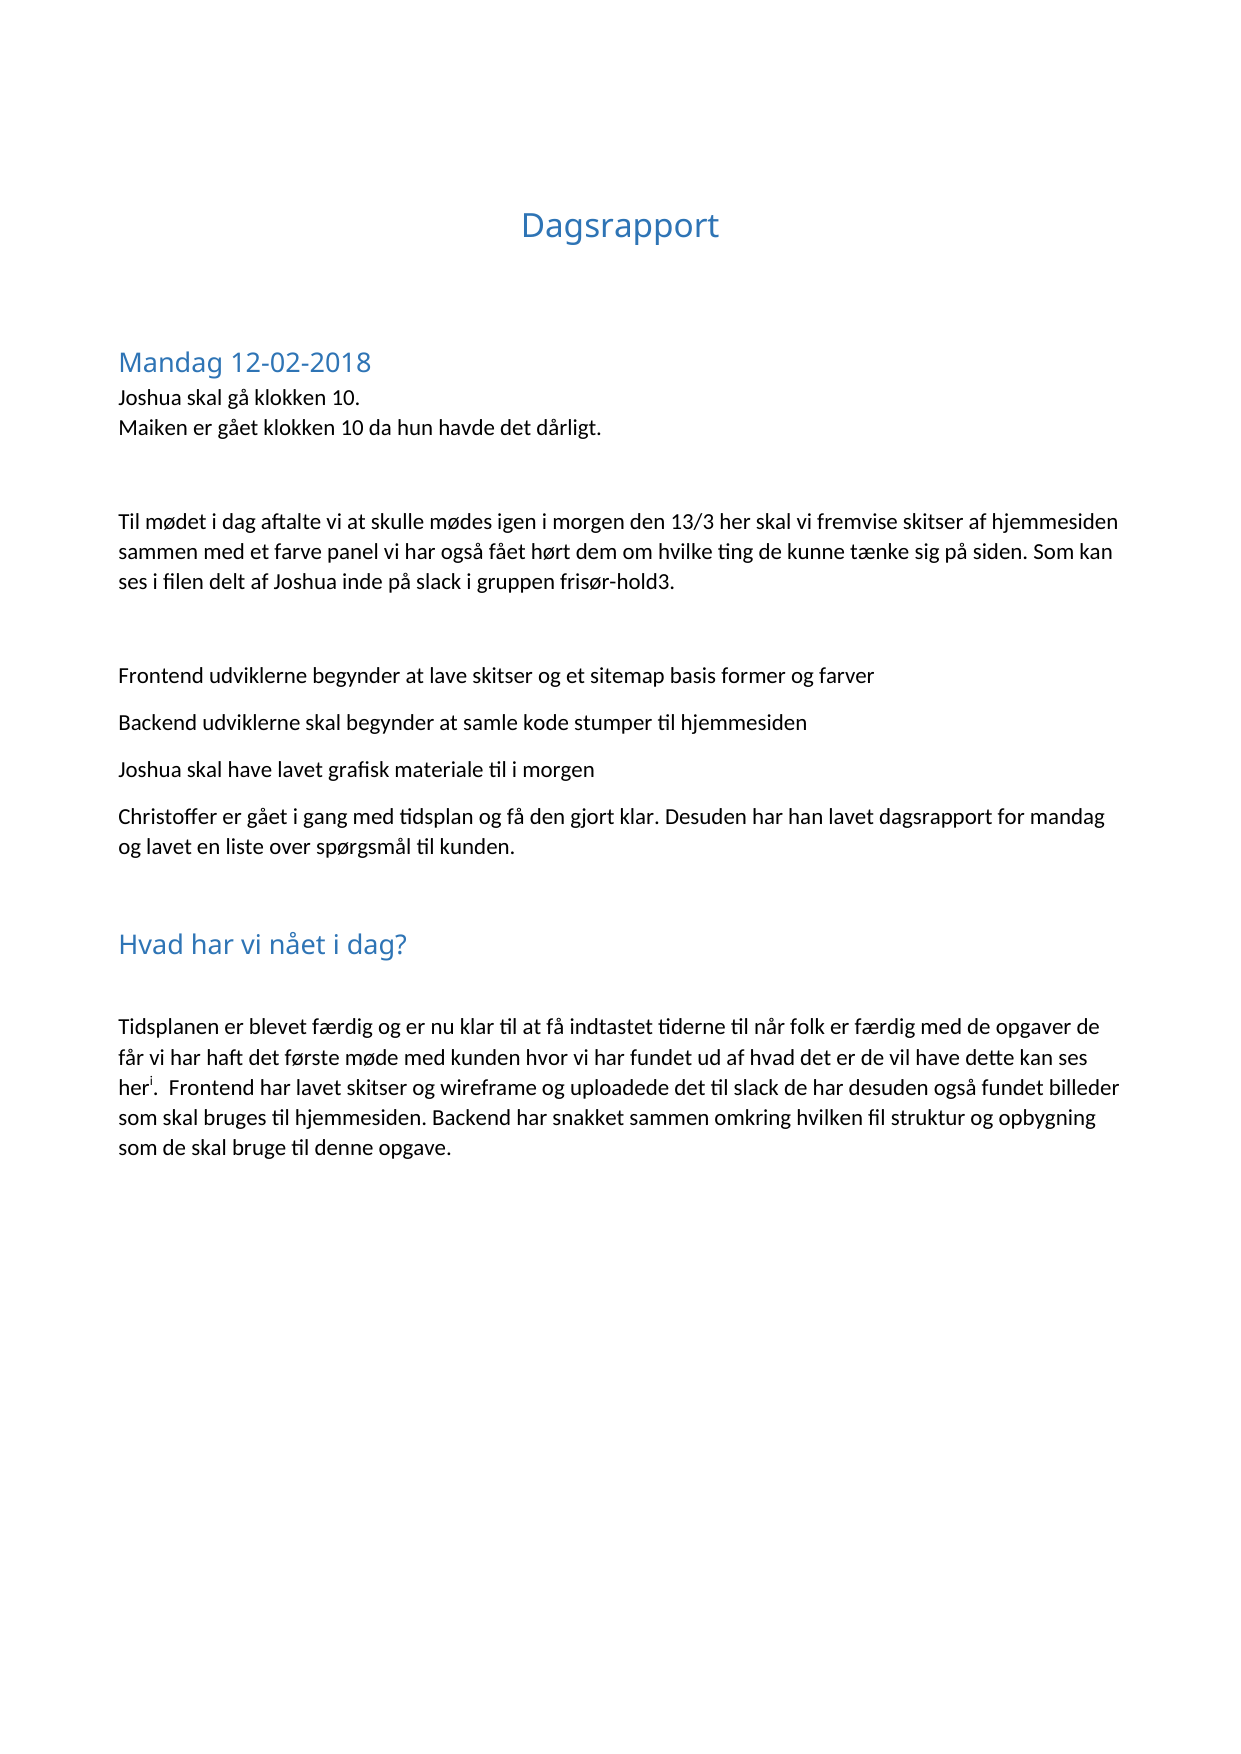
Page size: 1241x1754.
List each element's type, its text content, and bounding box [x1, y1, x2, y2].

subtitle Mandag 12-02-2018 [118, 343, 1122, 380]
subtitle Hvad har vi nået i dag? [118, 926, 1122, 963]
text Backend udviklerne skal begynder at samle kode stumper til hjemmesiden [118, 708, 1122, 736]
text Frontend udviklerne begynder at lave skitser og et sitemap basis former og farver [118, 661, 1122, 689]
text Christoffer er gået i gang med tidsplan og få den gjort klar. Desuden har han lavet dagsrapport for mandag og lavet en liste over spørgsmål til kunden. [118, 802, 1122, 860]
text Til mødet i dag aftalte vi at skulle mødes igen i morgen den 13/3 her skal vi fremvise skitser af hjemmesiden sammen med et farve panel vi har også fået hørt dem om hvilke ting de kunne tænke sig på siden. Som kan ses i filen delt af Joshua inde på slack i gruppen frisør-hold3. [118, 507, 1122, 595]
text Joshua skal gå klokken 10. Maiken er gået klokken 10 da hun havde det dårligt. [118, 383, 1122, 441]
subtitle Dagsrapport [118, 202, 1122, 248]
text Joshua skal have lavet grafisk materiale til i morgen [118, 755, 1122, 783]
text Tidsplanen er blevet færdig og er nu klar til at få indtastet tiderne til når folk er færdig med de opgaver de får vi har haft det første møde med kunden hvor vi har fundet ud af hvad det er de vil have dette kan ses her. Frontend har lavet skitser og wireframe og uploadede det til slack de har desuden også fundet billeder som skal bruges til hjemmesiden. Backend har snakket sammen omkring hvilken fil struktur og opbygning som de skal bruge til denne opgave. [118, 1012, 1122, 1161]
